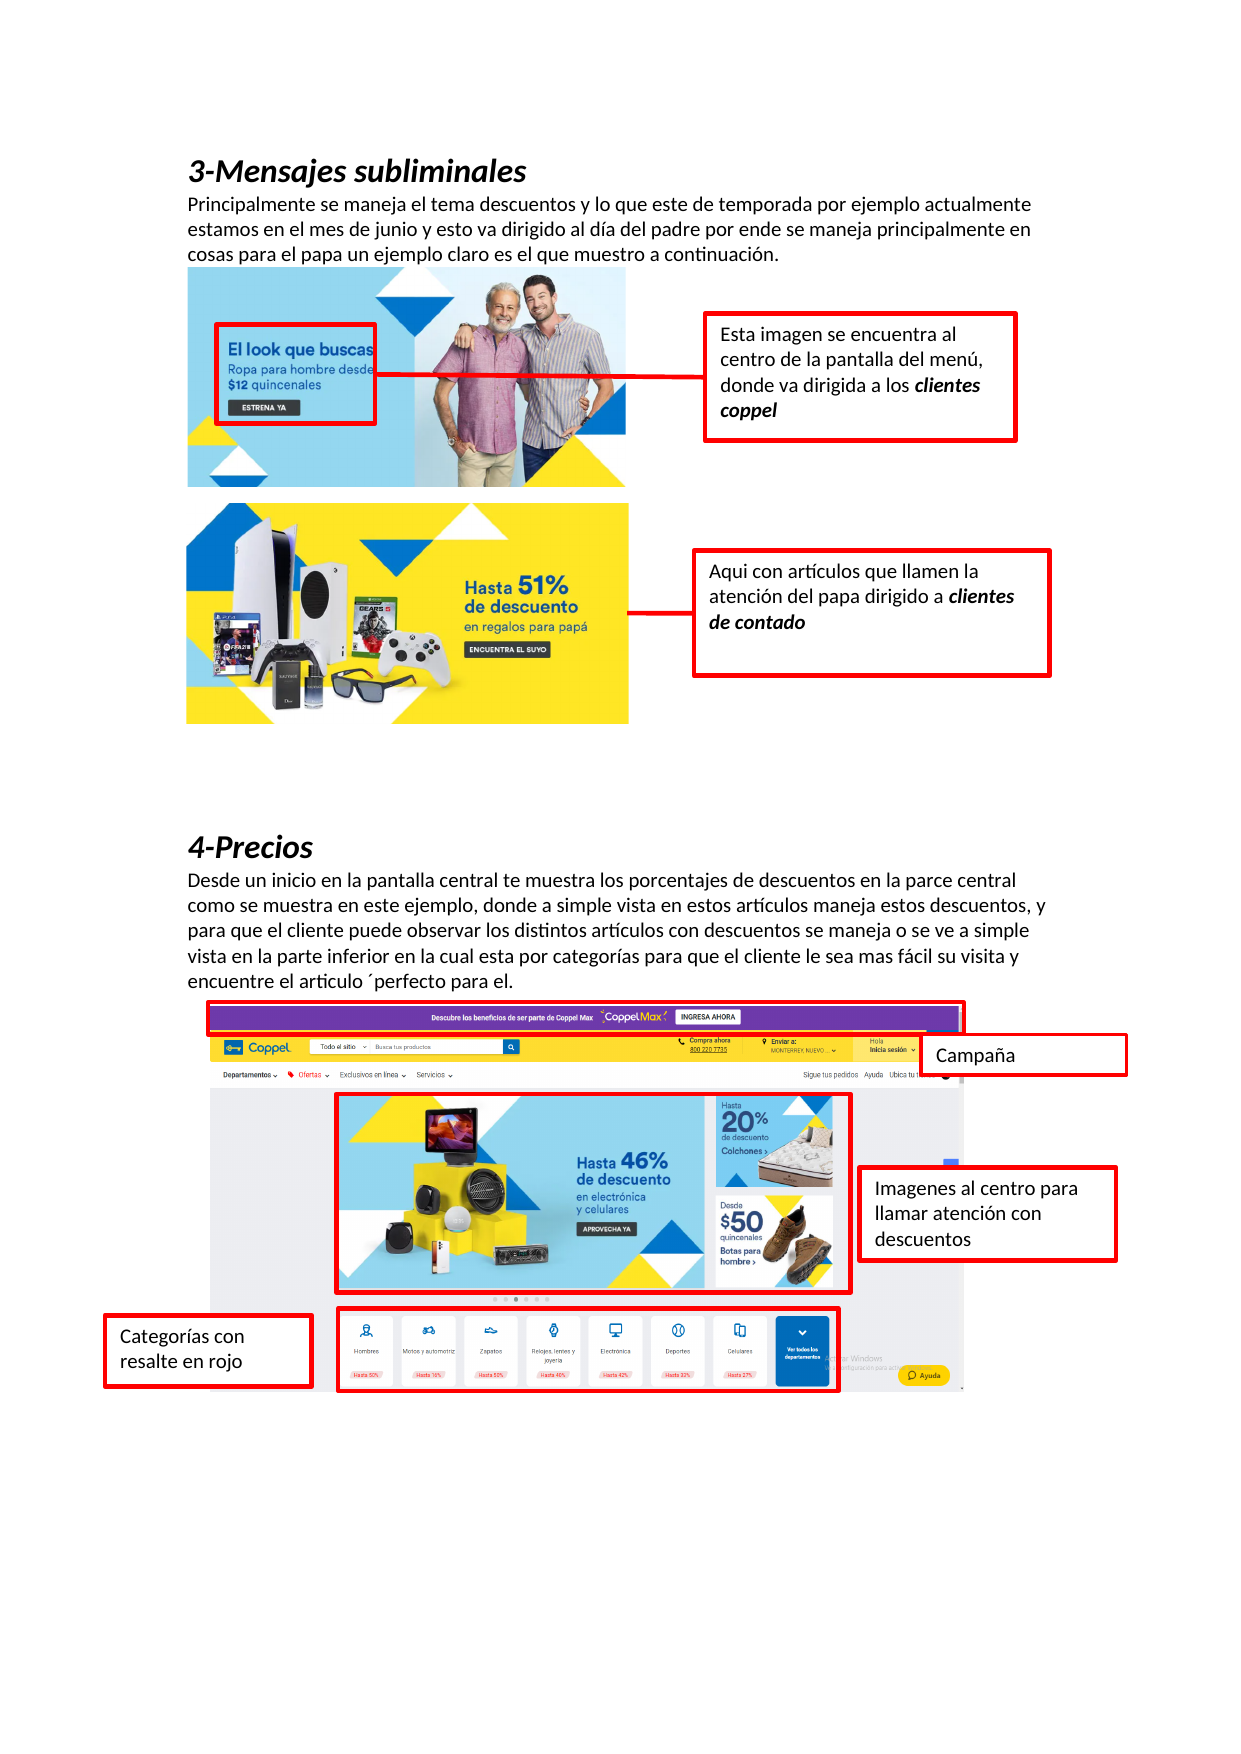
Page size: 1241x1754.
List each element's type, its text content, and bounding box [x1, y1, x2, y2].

picture [340, 1311, 836, 1389]
list Desde un inicio en la pantalla central te muestra los porcentajes de descuentos en la parce central como se muestra en este ejemplo, donde a simple vista en estos artículos maneja estos descuentos, y para que el cliente puede observar los distintos artículos con descuentos se maneja o se ve a simple vista en la parte inferior en la cual esta por categorías para que el cliente le sea mas fácil su visita y encuentre el articulo ´perfecto para el. [187, 867, 1053, 994]
list Mensajes subliminales [187, 150, 1053, 191]
picture [219, 327, 373, 421]
list Precios [187, 826, 1053, 867]
picture [186, 503, 629, 724]
picture [210, 1037, 964, 1392]
list Principalmente se maneja el tema descuentos y lo que este de temporada por ejemplo actualmente estamos en el mes de junio y esto va dirigido al día del padre por ende se maneja principalmente en cosas para el papa un ejemplo claro es el que muestro a continuación. [187, 191, 1053, 267]
picture [210, 1006, 962, 1032]
picture [187, 267, 626, 487]
